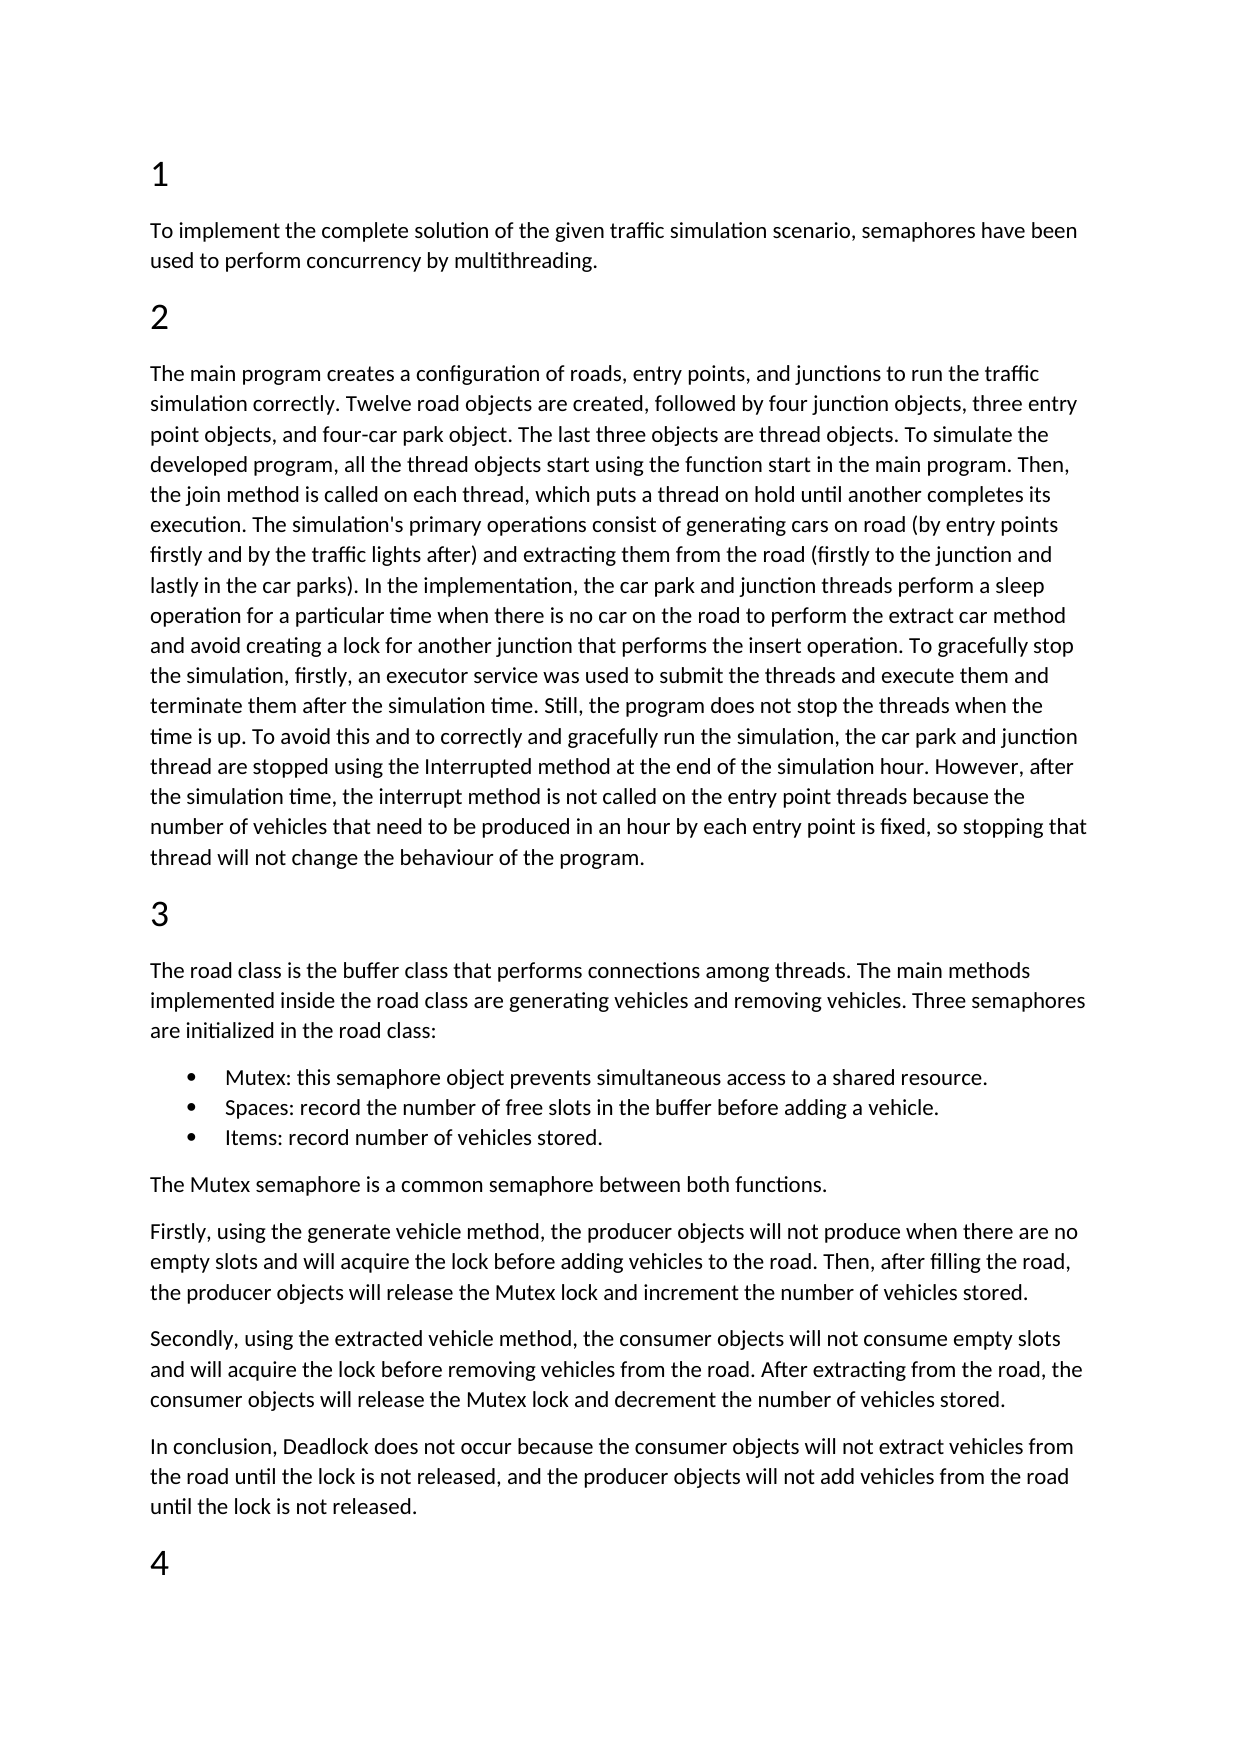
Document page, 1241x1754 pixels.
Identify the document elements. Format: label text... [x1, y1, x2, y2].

text The Mutex semaphore is a common semaphore between both functions. [150, 1170, 1090, 1198]
text 3 [150, 889, 1090, 935]
text 2 [150, 293, 1090, 339]
text In conclusion, Deadlock does not occur because the consumer objects will not extract vehicles from the road until the lock is not released, and the producer objects will not add vehicles from the road until the lock is not released. [150, 1432, 1090, 1520]
text To implement the complete solution of the given traffic simulation scenario, semaphores have been used to perform concurrency by multithreading. [150, 216, 1090, 274]
text The road class is the buffer class that performs connections among threads. The main methods implemented inside the road class are generating vehicles and removing vehicles. Three semaphores are initialized in the road class: [150, 956, 1090, 1044]
list Mutex: this semaphore object prevents simultaneous access to a shared resource. [187, 1063, 1090, 1091]
list Spaces: record the number of free slots in the buffer before adding a vehicle. [187, 1093, 1090, 1121]
text The main program creates a configuration of roads, entry points, and junctions to run the traffic simulation correctly. Twelve road objects are created, followed by four junction objects, three entry point objects, and four-car park object. The last three objects are thread objects. To simulate the developed program, all the thread objects start using the function start in the main program. Then, the join method is called on each thread, which puts a thread on hold until another completes its execution. The simulation's primary operations consist of generating cars on road (by entry points firstly and by the traffic lights after) and extracting them from the road (firstly to the junction and lastly in the car parks). In the implementation, the car park and junction threads perform a sleep operation for a particular time when there is no car on the road to perform the extract car method and avoid creating a lock for another junction that performs the insert operation. To gracefully stop the simulation, firstly, an executor service was used to submit the threads and execute them and terminate them after the simulation time. Still, the program does not stop the threads when the time is up. To avoid this and to correctly and gracefully run the simulation, the car park and junction thread are stopped using the Interrupted method at the end of the simulation hour. However, after the simulation time, the interrupt method is not called on the entry point threads because the number of vehicles that need to be produced in an hour by each entry point is fixed, so stopping that thread will not change the behaviour of the program. [150, 359, 1090, 871]
text Secondly, using the extracted vehicle method, the consumer objects will not consume empty slots and will acquire the lock before removing vehicles from the road. After extracting from the road, the consumer objects will release the Mutex lock and decrement the number of vehicles stored. [150, 1324, 1090, 1413]
text 1 [150, 150, 1090, 196]
text 4 [150, 1539, 1090, 1585]
list Items: record number of vehicles stored. [187, 1123, 1090, 1151]
text Firstly, using the generate vehicle method, the producer objects will not produce when there are no empty slots and will acquire the lock before adding vehicles to the road. Then, after filling the road, the producer objects will release the Mutex lock and increment the number of vehicles stored. [150, 1217, 1090, 1306]
